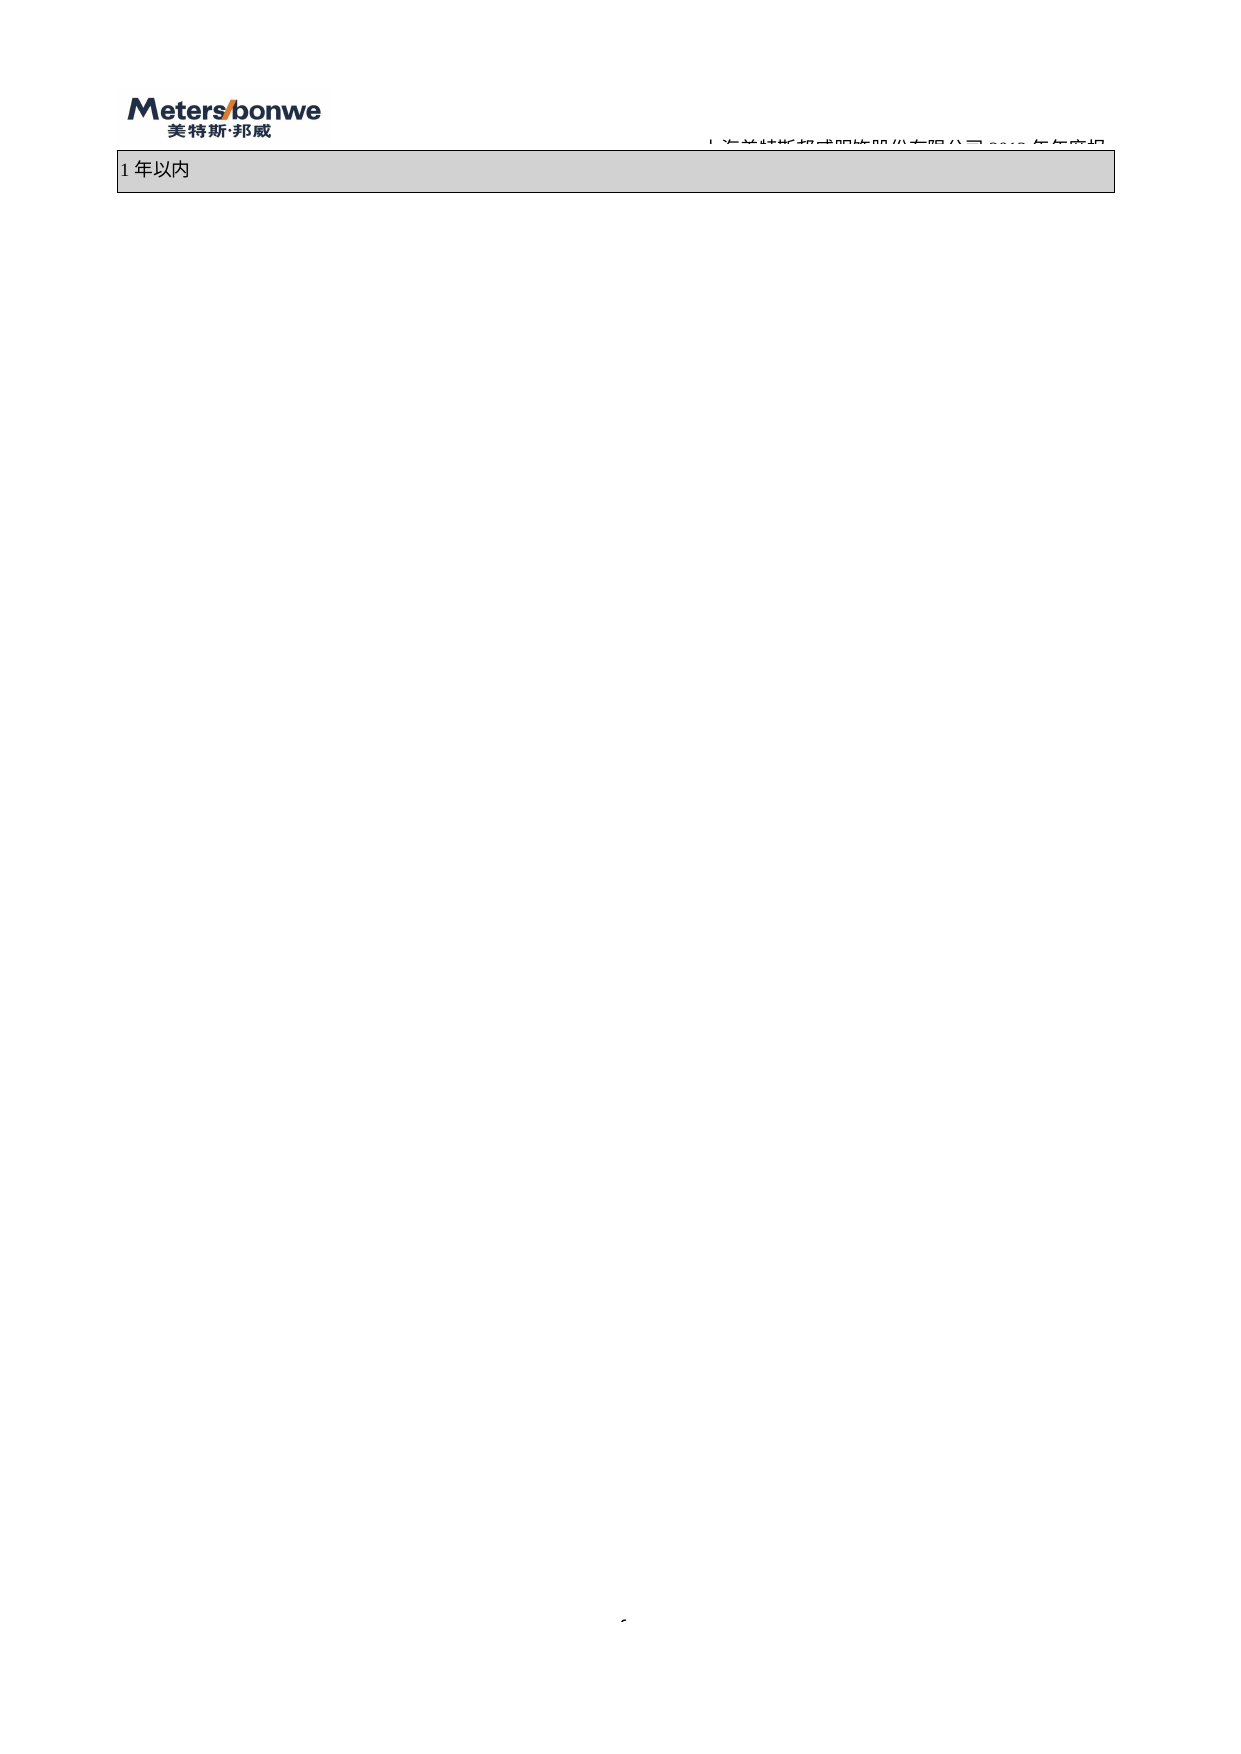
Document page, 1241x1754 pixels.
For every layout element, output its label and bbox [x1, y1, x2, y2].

picture [118, 88, 330, 147]
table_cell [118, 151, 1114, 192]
